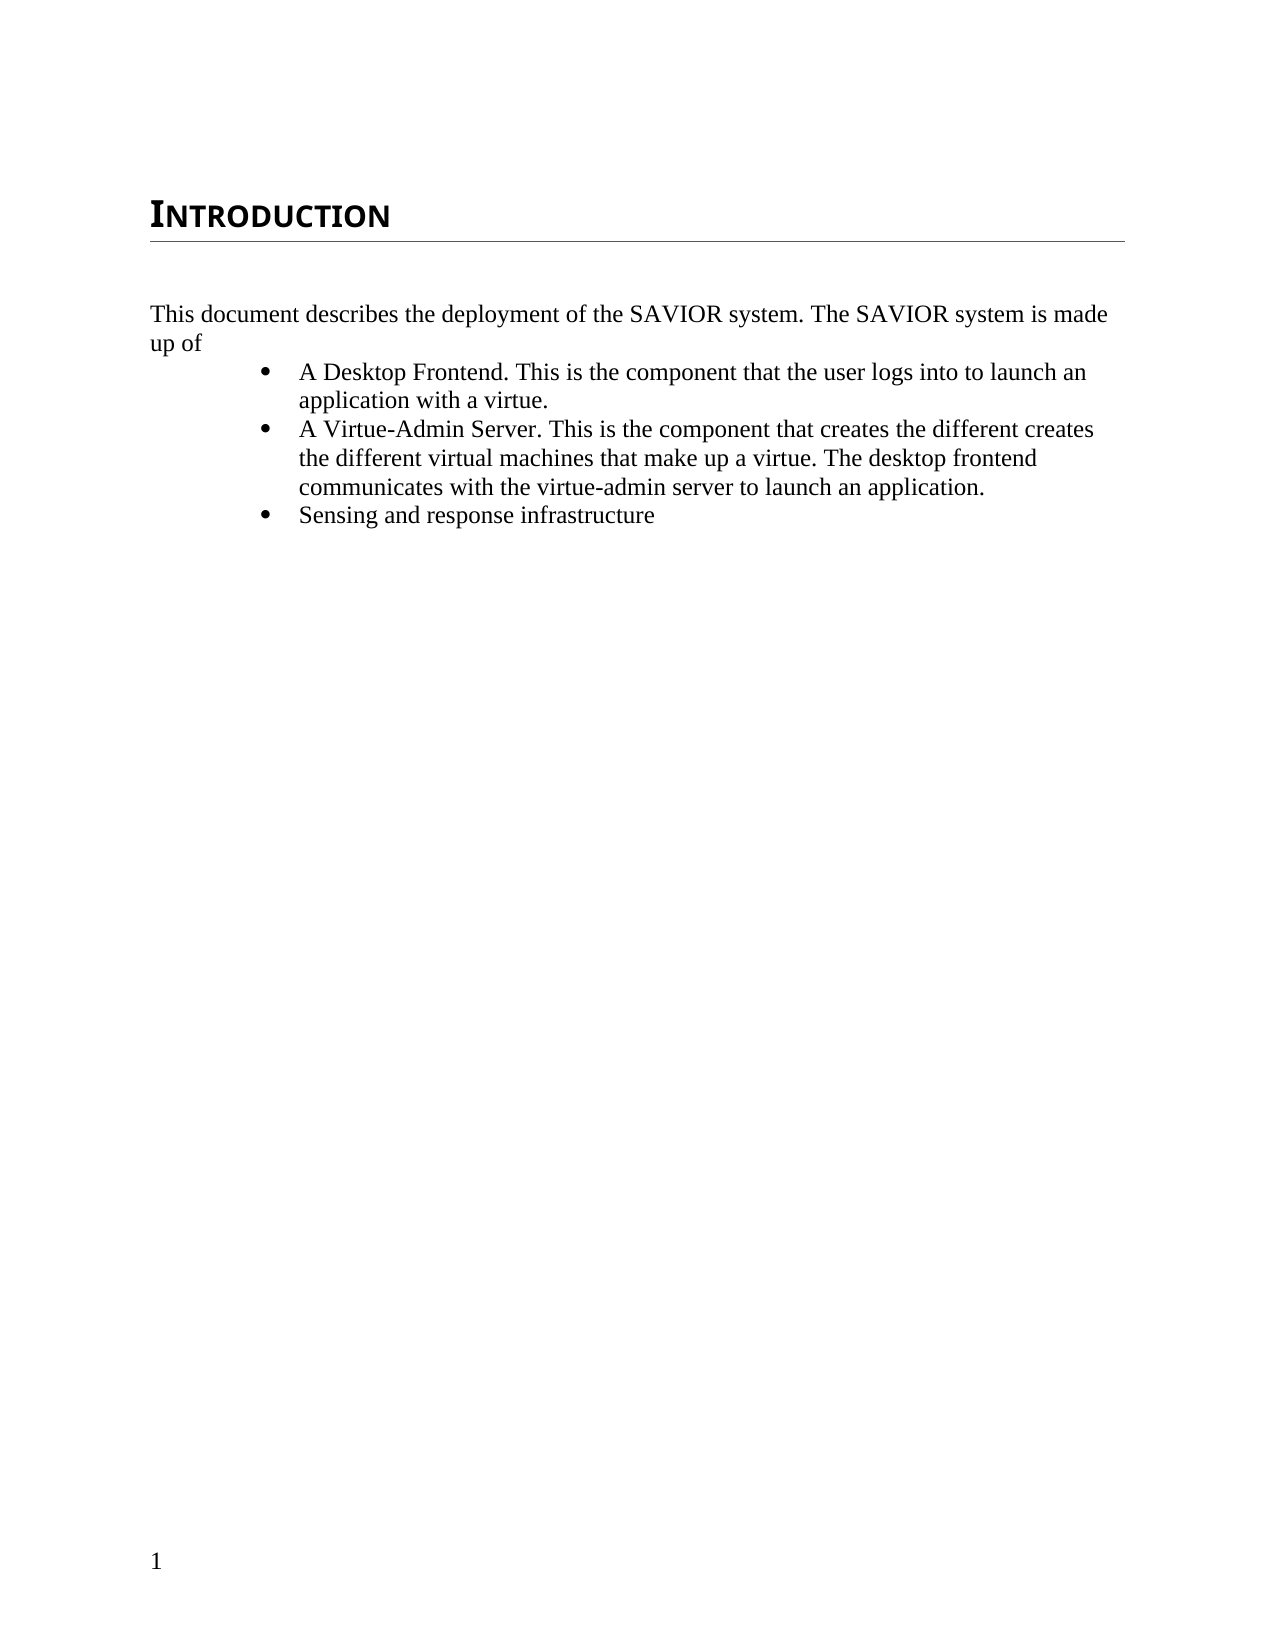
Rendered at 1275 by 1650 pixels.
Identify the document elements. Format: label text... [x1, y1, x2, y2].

list A Desktop Frontend. This is the component that the user logs into to launch an application with a virtue. [261, 357, 1125, 414]
list Sensing and response infrastructure [261, 500, 1125, 529]
subtitle Introduction [150, 187, 1125, 241]
list A Virtue-Admin Server. This is the component that creates the different creates the different virtual machines that make up a virtue. The desktop frontend communicates with the virtue-admin server to launch an application. [261, 414, 1125, 500]
text This document describes the deployment of the SAVIOR system. The SAVIOR system is made up of [150, 299, 1125, 357]
